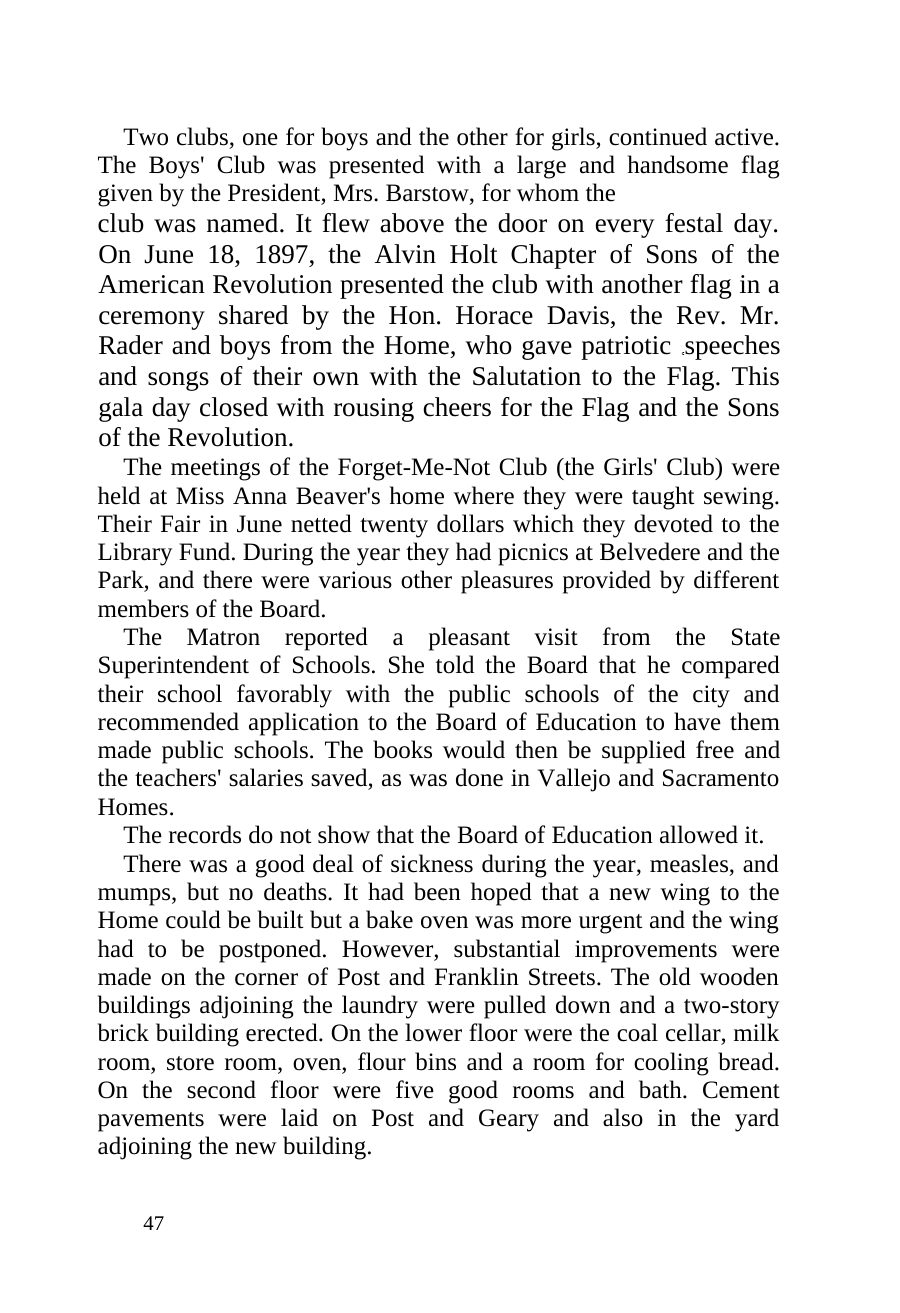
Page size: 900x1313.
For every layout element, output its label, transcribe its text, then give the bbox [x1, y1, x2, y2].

text The Matron reported a pleasant visit from the State Superintendent of Schools. She told the Board that he compared their school favorably with the public schools of the city and recommended application to the Board of Education to have them made public schools. The books would then be supplied free and the teachers' salaries saved, as was done in Vallejo and Sacramento Homes. [97, 623, 781, 821]
text The meetings of the Forget-Me-Not Club (the Girls' Club) were held at Miss Anna Beaver's home where they were taught sewing. Their Fair in June netted twenty dollars which they devoted to the Library Fund. During the year they had picnics at Belvedere and the Park, and there were various other pleasures provided by different members of the Board. [97, 453, 781, 622]
text Two clubs, one for boys and the other for girls, continued active. The Boys' Club was presented with a large and handsome flag given by the President, Mrs. Barstow, for whom the [97, 123, 781, 207]
text The records do not show that the Board of Education allowed it. [97, 821, 781, 849]
text club was named. It flew above the door on every festal day. On June 18, 1897, the Alvin Holt Chapter of Sons of the American Revolution presented the club with another flag in a ceremony shared by the Hon. Horace Davis, the Rev. Mr. Rader and boys from the Home, who gave patriotic speeches and songs of their own with the Salutation to the Flag. This gala day closed with rousing cheers for the Flag and the Sons of the Revolution. [97, 208, 781, 453]
text There was a good deal of sickness during the year, measles, and mumps, but no deaths. It had been hoped that a new wing to the Home could be built but a bake oven was more urgent and the wing had to be postponed. However, substantial improvements were made on the corner of Post and Franklin Streets. The old wooden buildings adjoining the laundry were pulled down and a two-story brick building erected. On the lower floor were the coal cellar, milk room, store room, oven, flour bins and a room for cooling bread. On the second floor were five good rooms and bath. Cement pavements were laid on Post and Geary and also in the yard adjoining the new building. [97, 850, 781, 1160]
